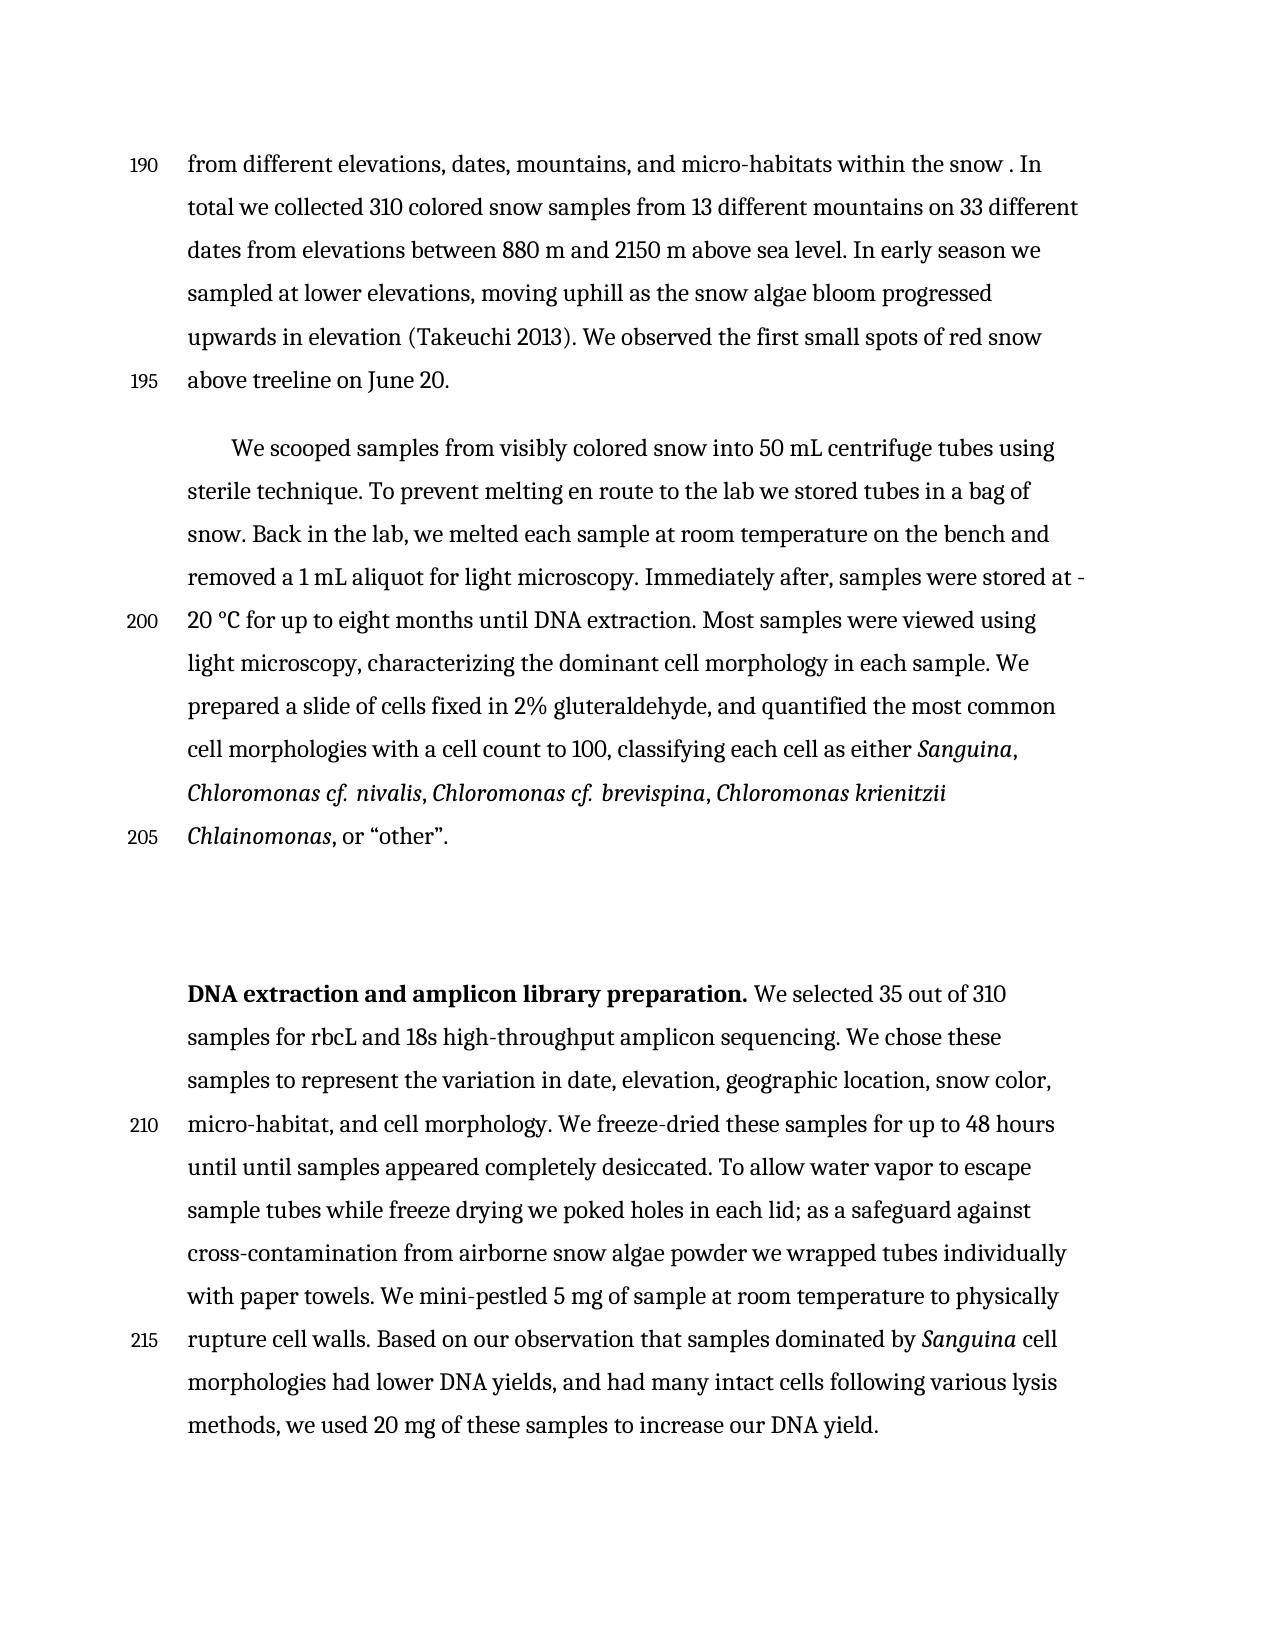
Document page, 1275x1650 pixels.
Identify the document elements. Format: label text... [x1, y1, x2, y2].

text We scooped samples from visibly colored snow into 50 mL centrifuge tubes using sterile technique. To prevent melting en route to the lab we stored tubes in a bag of snow. Back in the lab, we melted each sample at room temperature on the bench and removed a 1 mL aliquot for light microscopy. Immediately after, samples were stored at -20 °C for up to eight months until DNA extraction. Most samples were viewed using light microscopy, characterizing the dominant cell morphology in each sample. We prepared a slide of cells fixed in 2% gluteraldehyde, and quantified the most common cell morphologies with a cell count to 100, classifying each cell as either Sanguina, Chloromonas cf. nivalis, Chloromonas cf. brevispina, Chloromonas krienitzii Chlainomonas, or “other”. [187, 433, 1087, 850]
text DNA extraction and amplicon library preparation. We selected 35 out of 310 samples for rbcL and 18s high-throughput amplicon sequencing. We chose these samples to represent the variation in date, elevation, geographic location, snow color, micro-habitat, and cell morphology. We freeze-dried these samples for up to 48 hours until until samples appeared completely desiccated. To allow water vapor to escape sample tubes while freeze drying we poked holes in each lid; as a safeguard against cross-contamination from airborne snow algae powder we wrapped tubes individually with paper towels. We mini-pestled 5 mg of sample at room temperature to physically rupture cell walls. Based on our observation that samples dominated by Sanguina cell morphologies had lower DNA yields, and had many intact cells following various lysis methods, we used 20 mg of these samples to increase our DNA yield. [187, 980, 1087, 1440]
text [187, 150, 1087, 394]
